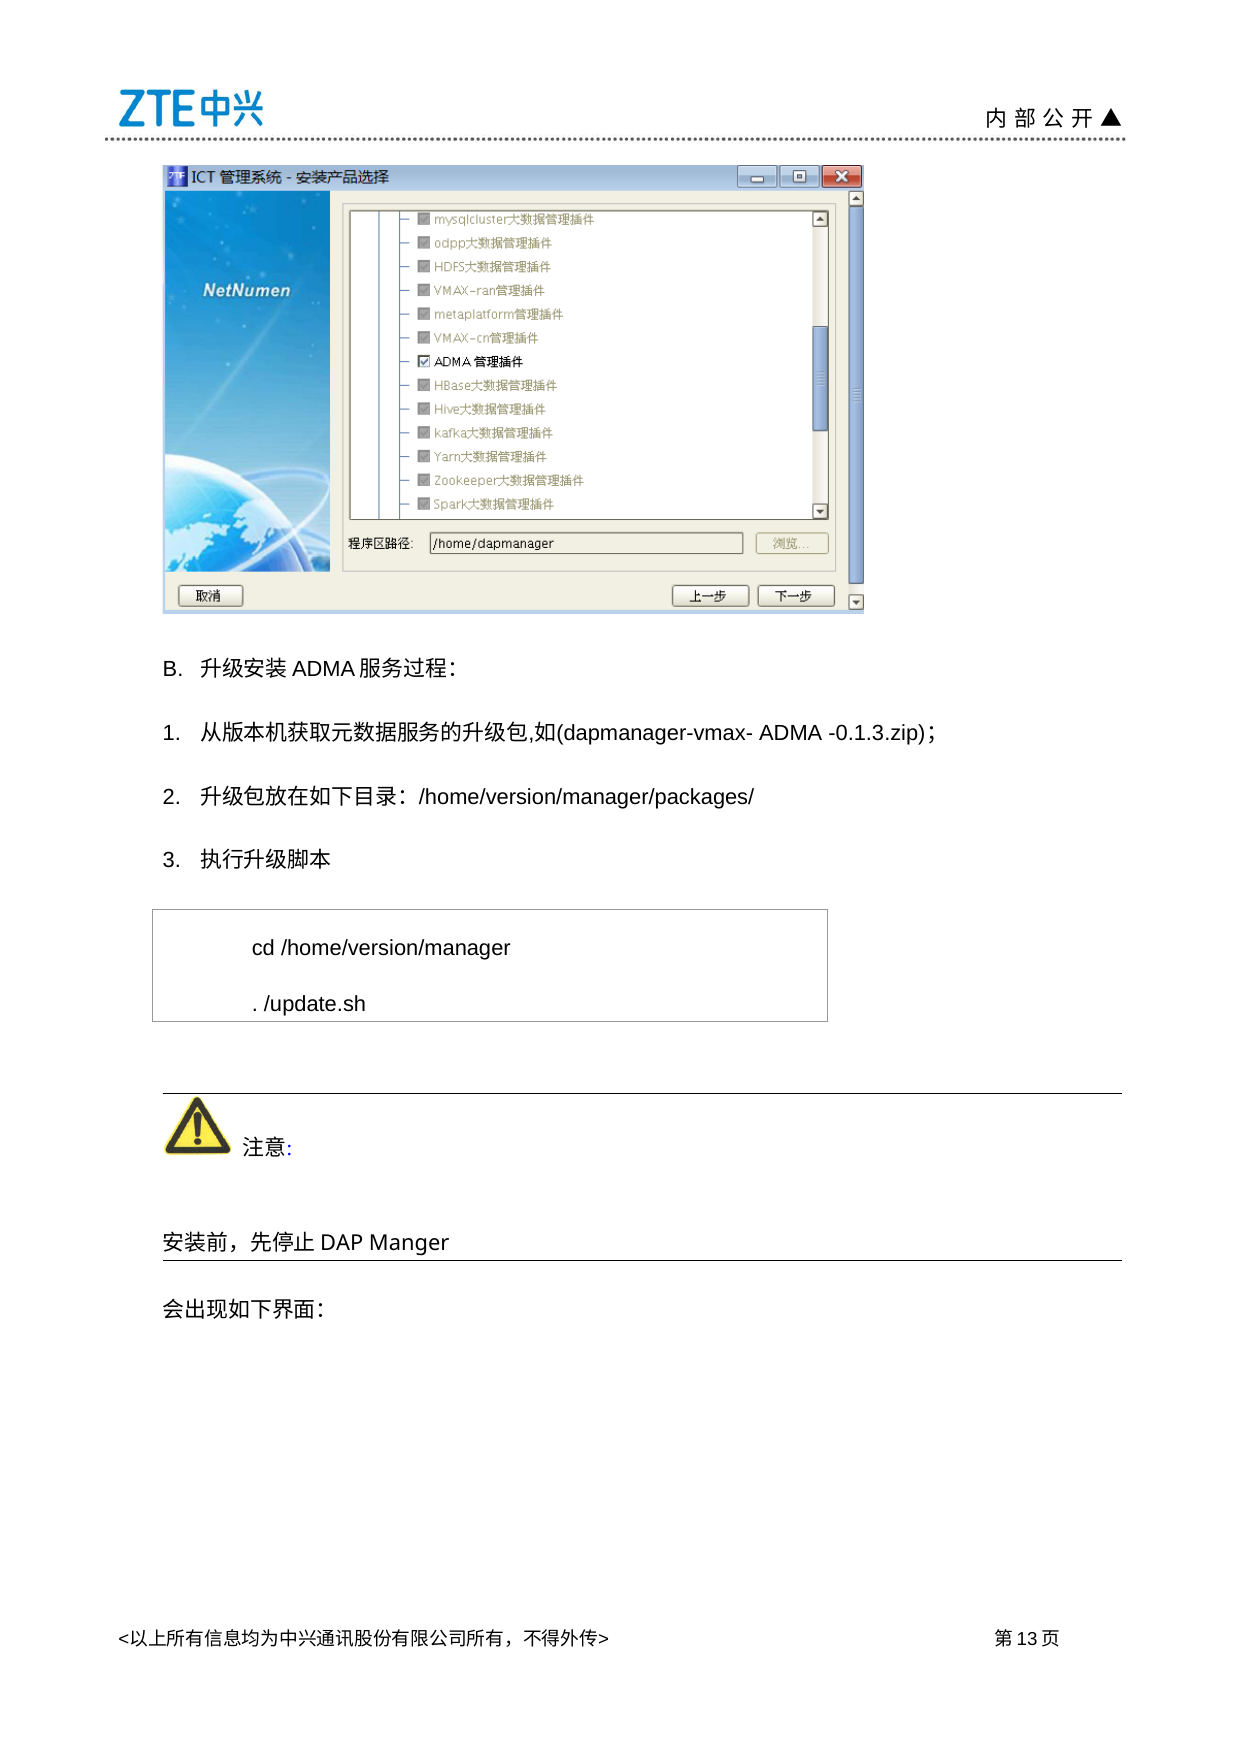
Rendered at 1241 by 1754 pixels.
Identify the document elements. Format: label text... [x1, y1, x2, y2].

list 升级包放在如下目录：/home/version/manager/packages/ [162, 778, 1122, 811]
text 会出现如下界面： [162, 1292, 1122, 1324]
list 升级安装ADMA服务过程： [162, 651, 1122, 683]
picture [162, 165, 864, 614]
picture [104, 134, 1126, 144]
table_header cd /home/version/manager . /update.sh [153, 910, 827, 1021]
picture [118, 88, 264, 127]
text 安装前，先停止DAP Manger [162, 1225, 1122, 1261]
list 执行升级脚本 [162, 842, 1122, 874]
list 从版本机获取元数据服务的升级包,如(dapmanager-vmax- ADMA -0.1.3.zip)； [162, 714, 1122, 747]
picture [162, 1096, 232, 1156]
text 注意: [162, 1094, 1122, 1194]
